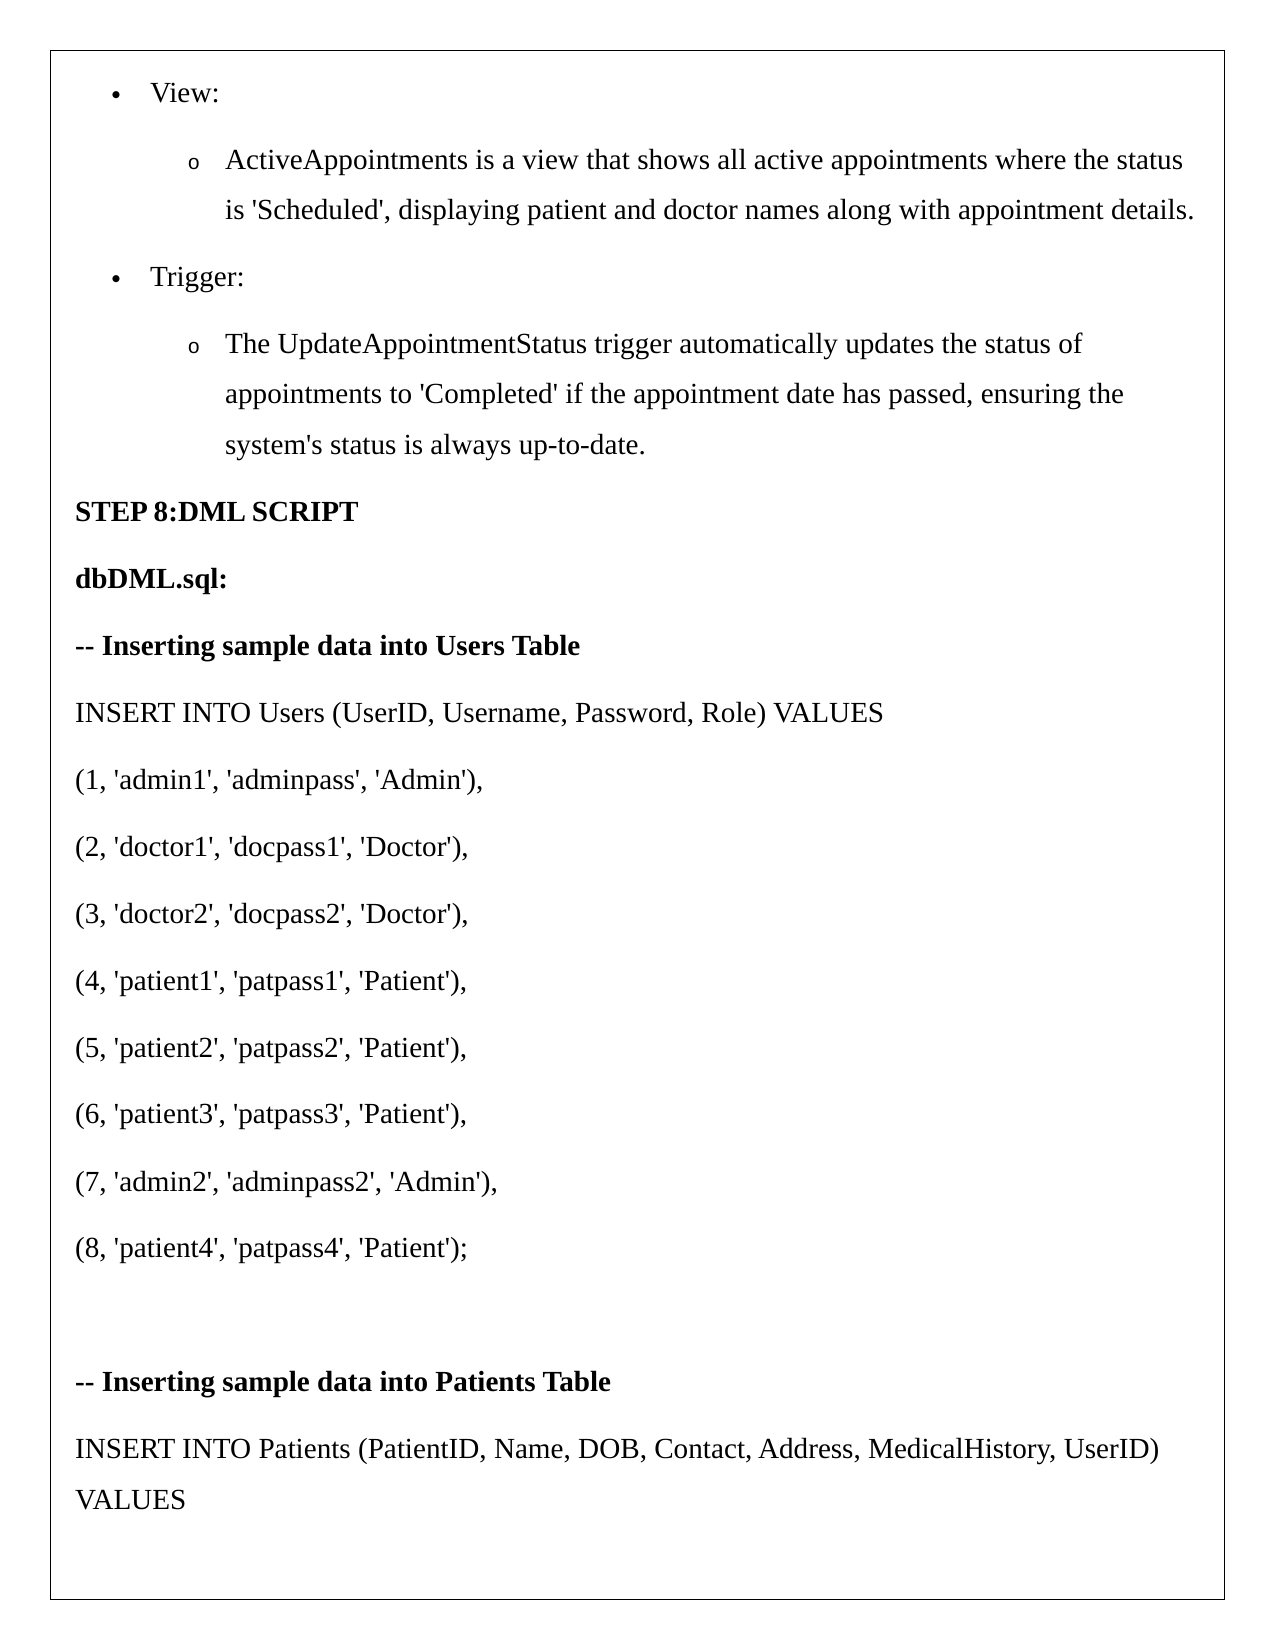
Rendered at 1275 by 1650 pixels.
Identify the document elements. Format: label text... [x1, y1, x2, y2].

text INSERT INTO Patients (PatientID, Name, DOB, Contact, Address, MedicalHistory, UserID) VALUES [75, 1432, 1200, 1515]
text (2, 'doctor1', 'docpass1', 'Doctor'), [75, 829, 1200, 862]
text (1, 'admin1', 'adminpass', 'Admin'), [75, 762, 1200, 795]
text (5, 'patient2', 'patpass2', 'Patient'), [75, 1030, 1200, 1063]
list ActiveAppointments is a view that shows all active appointments where the status is 'Scheduled', displaying patient and doctor names along with appointment details. [187, 142, 1200, 226]
text STEP 8:DML SCRIPT [75, 494, 1200, 527]
text (6, 'patient3', 'patpass3', 'Patient'), [75, 1097, 1200, 1130]
list The UpdateAppointmentStatus trigger automatically updates the status of appointments to 'Completed' if the appointment date has passed, ensuring the system's status is always up-to-date. [187, 326, 1200, 460]
text (3, 'doctor2', 'docpass2', 'Doctor'), [75, 896, 1200, 929]
list Trigger: [112, 259, 1200, 293]
text -- Inserting sample data into Users Table [75, 628, 1200, 661]
text (4, 'patient1', 'patpass1', 'Patient'), [75, 963, 1200, 996]
text (8, 'patient4', 'patpass4', 'Patient'); [75, 1231, 1200, 1264]
text dbDML.sql: [75, 561, 1200, 594]
text (7, 'admin2', 'adminpass2', 'Admin'), [75, 1164, 1200, 1197]
list View: [112, 75, 1200, 108]
text INSERT INTO Users (UserID, Username, Password, Role) VALUES [75, 695, 1200, 728]
text -- Inserting sample data into Patients Table [75, 1364, 1200, 1398]
